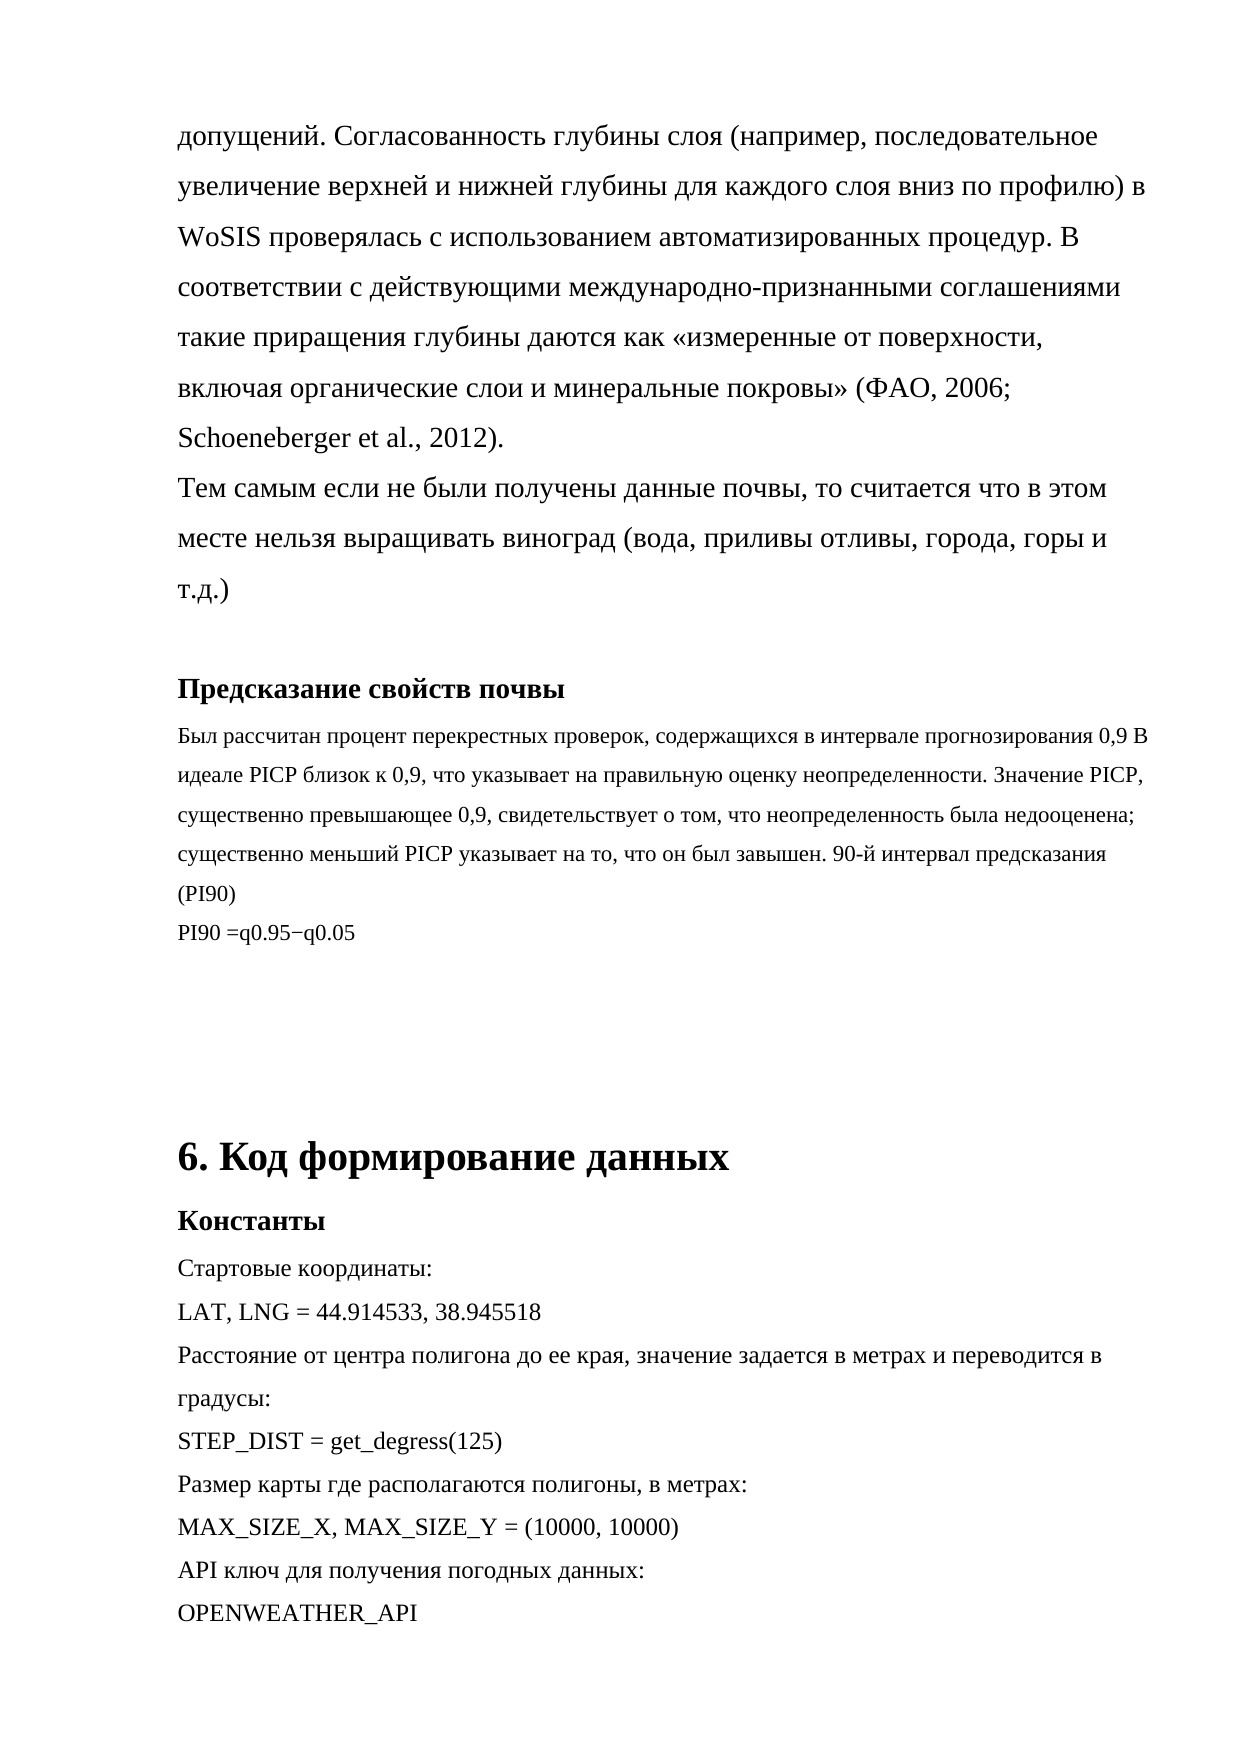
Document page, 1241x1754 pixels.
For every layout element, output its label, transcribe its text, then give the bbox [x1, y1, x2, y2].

text LAT, LNG = 44.914533, 38.945518 [177, 1297, 1152, 1325]
text Стартовые координаты: [177, 1253, 1152, 1282]
text Был рассчитан процент перекрестных проверок, содержащихся в интервале прогнозирования 0,9 В идеале PICP близок к 0,9, что указывает на правильную оценку неопределенности. Значение PICP, существенно превышающее 0,9, свидетельствует о том, что неопределенность была недооценена; существенно меньший PICP указывает на то, что он был завышен. 90-й интервал предсказания (PI90) [177, 722, 1152, 906]
text Размер карты где располагаются полигоны, в метрах: [177, 1469, 1152, 1498]
text Предсказание свойств почвы [177, 672, 1152, 705]
text Тем самым если не были получены данные почвы, то считается что в этом месте нельзя выращивать виноград (вода, приливы отливы, города, горы и т.д.) [177, 470, 1152, 604]
text API ключ для получения погодных данных: [177, 1555, 1152, 1584]
text Константы [177, 1203, 1152, 1237]
text PI90 =q0.95−q0.05 [177, 919, 1152, 946]
text Расстояние от центра полигона до ее края, значение задается в метрах и переводится в градусы: [177, 1340, 1152, 1412]
text STEP_DIST = get_degress(125) [177, 1426, 1152, 1455]
text MAX_SIZE_X, MAX_SIZE_Y = (10000, 10000) [177, 1512, 1152, 1541]
text OPENWEATHER_API [177, 1598, 1152, 1627]
subtitle 6. Код формирование данных [177, 1131, 1152, 1179]
